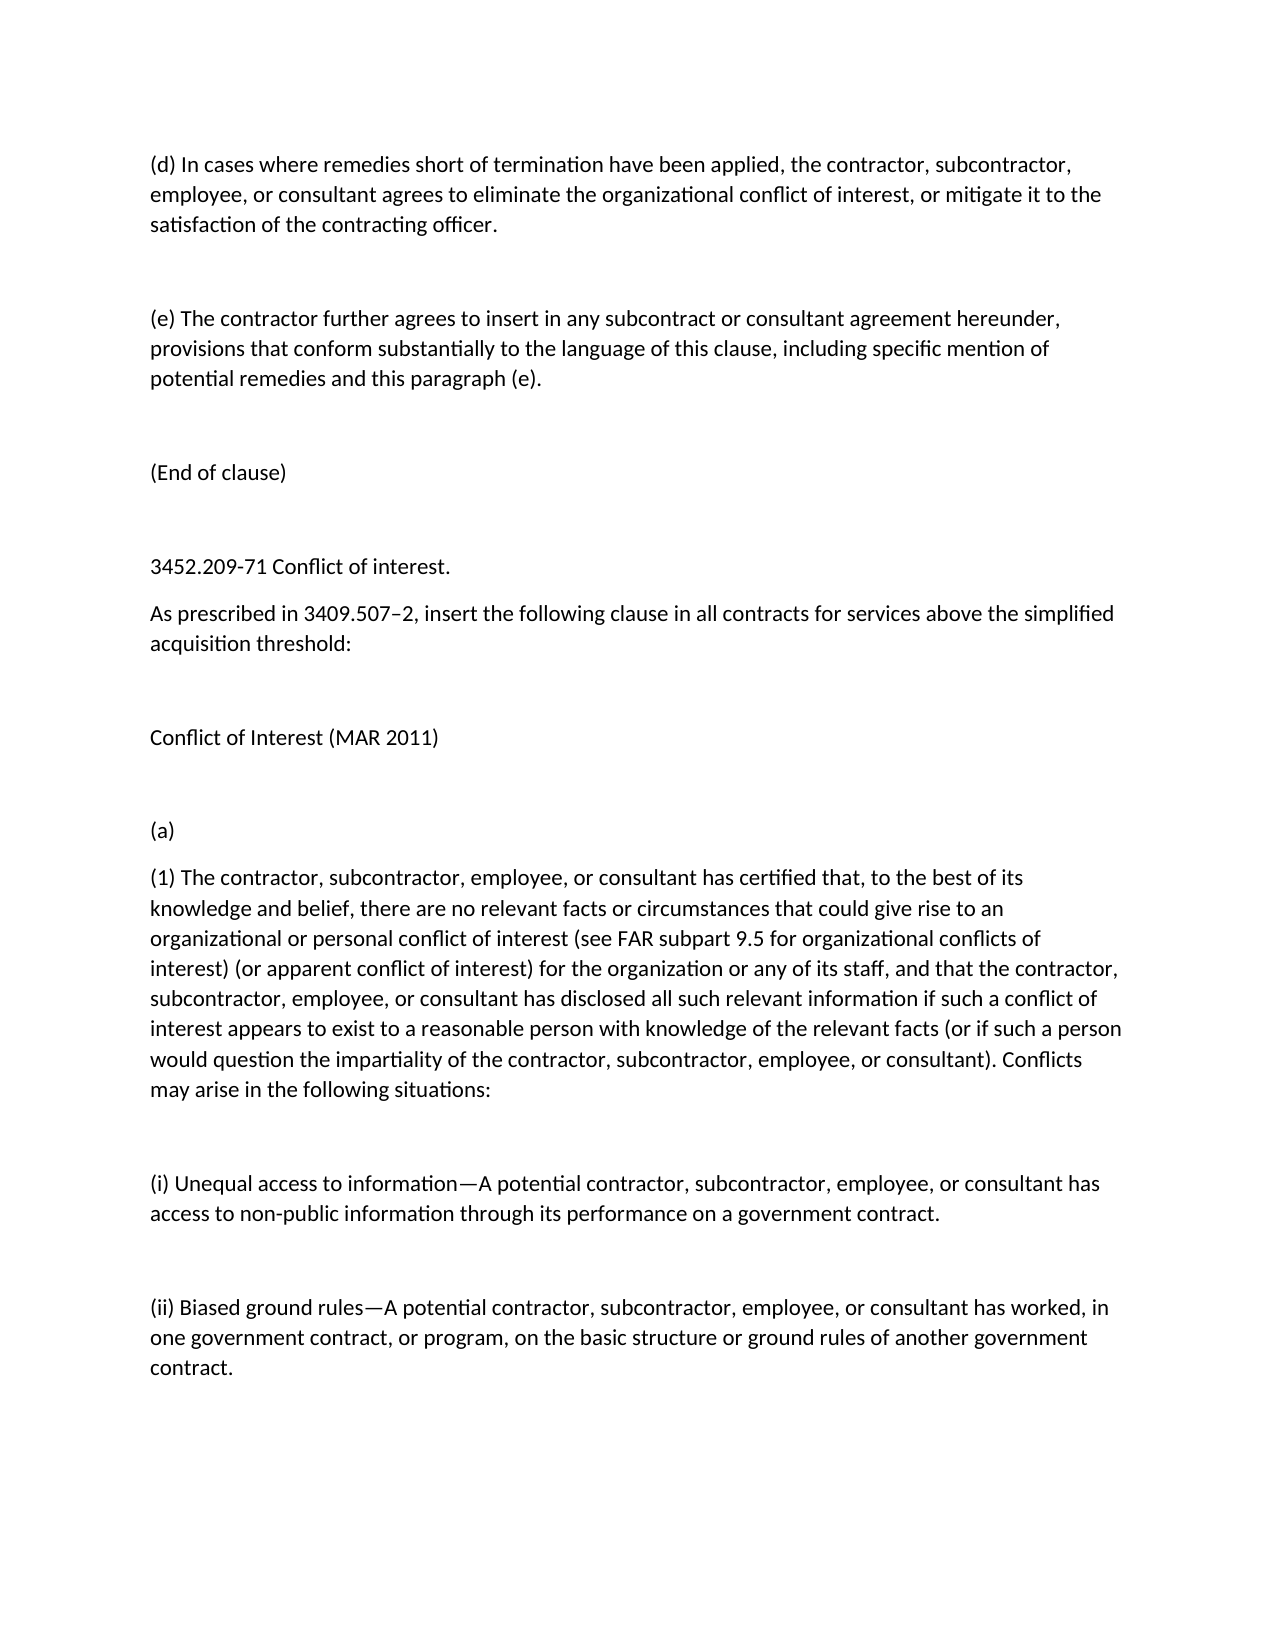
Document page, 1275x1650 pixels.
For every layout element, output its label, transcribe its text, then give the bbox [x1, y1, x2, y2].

text (1) The contractor, subcontractor, employee, or consultant has certified that, to the best of its knowledge and belief, there are no relevant facts or circumstances that could give rise to an organizational or personal conflict of interest (see FAR subpart 9.5 for organizational conflicts of interest) (or apparent conflict of interest) for the organization or any of its staff, and that the contractor, subcontractor, employee, or consultant has disclosed all such relevant information if such a conflict of interest appears to exist to a reasonable person with knowledge of the relevant facts (or if such a person would question the impartiality of the contractor, subcontractor, employee, or consultant). Conflicts may arise in the following situations: [150, 863, 1125, 1103]
text (ii) Biased ground rules—A potential contractor, subcontractor, employee, or consultant has worked, in one government contract, or program, on the basic structure or ground rules of another government contract. [150, 1293, 1125, 1381]
text (e) The contractor further agrees to insert in any subcontract or consultant agreement hereunder, provisions that conform substantially to the language of this clause, including specific mention of potential remedies and this paragraph (e). [150, 304, 1125, 393]
text (a) [150, 817, 1125, 845]
text As prescribed in 3409.507–2, insert the following clause in all contracts for services above the simplified acquisition threshold: [150, 599, 1125, 657]
text (End of clause) [150, 458, 1125, 486]
text 3452.209-71 Conflict of interest. [150, 552, 1125, 580]
text Conflict of Interest (MAR 2011) [150, 723, 1125, 751]
text (i) Unequal access to information—A potential contractor, subcontractor, employee, or consultant has access to non-public information through its performance on a government contract. [150, 1169, 1125, 1227]
text (d) In cases where remedies short of termination have been applied, the contractor, subcontractor, employee, or consultant agrees to eliminate the organizational conflict of interest, or mitigate it to the satisfaction of the contracting officer. [150, 150, 1125, 238]
